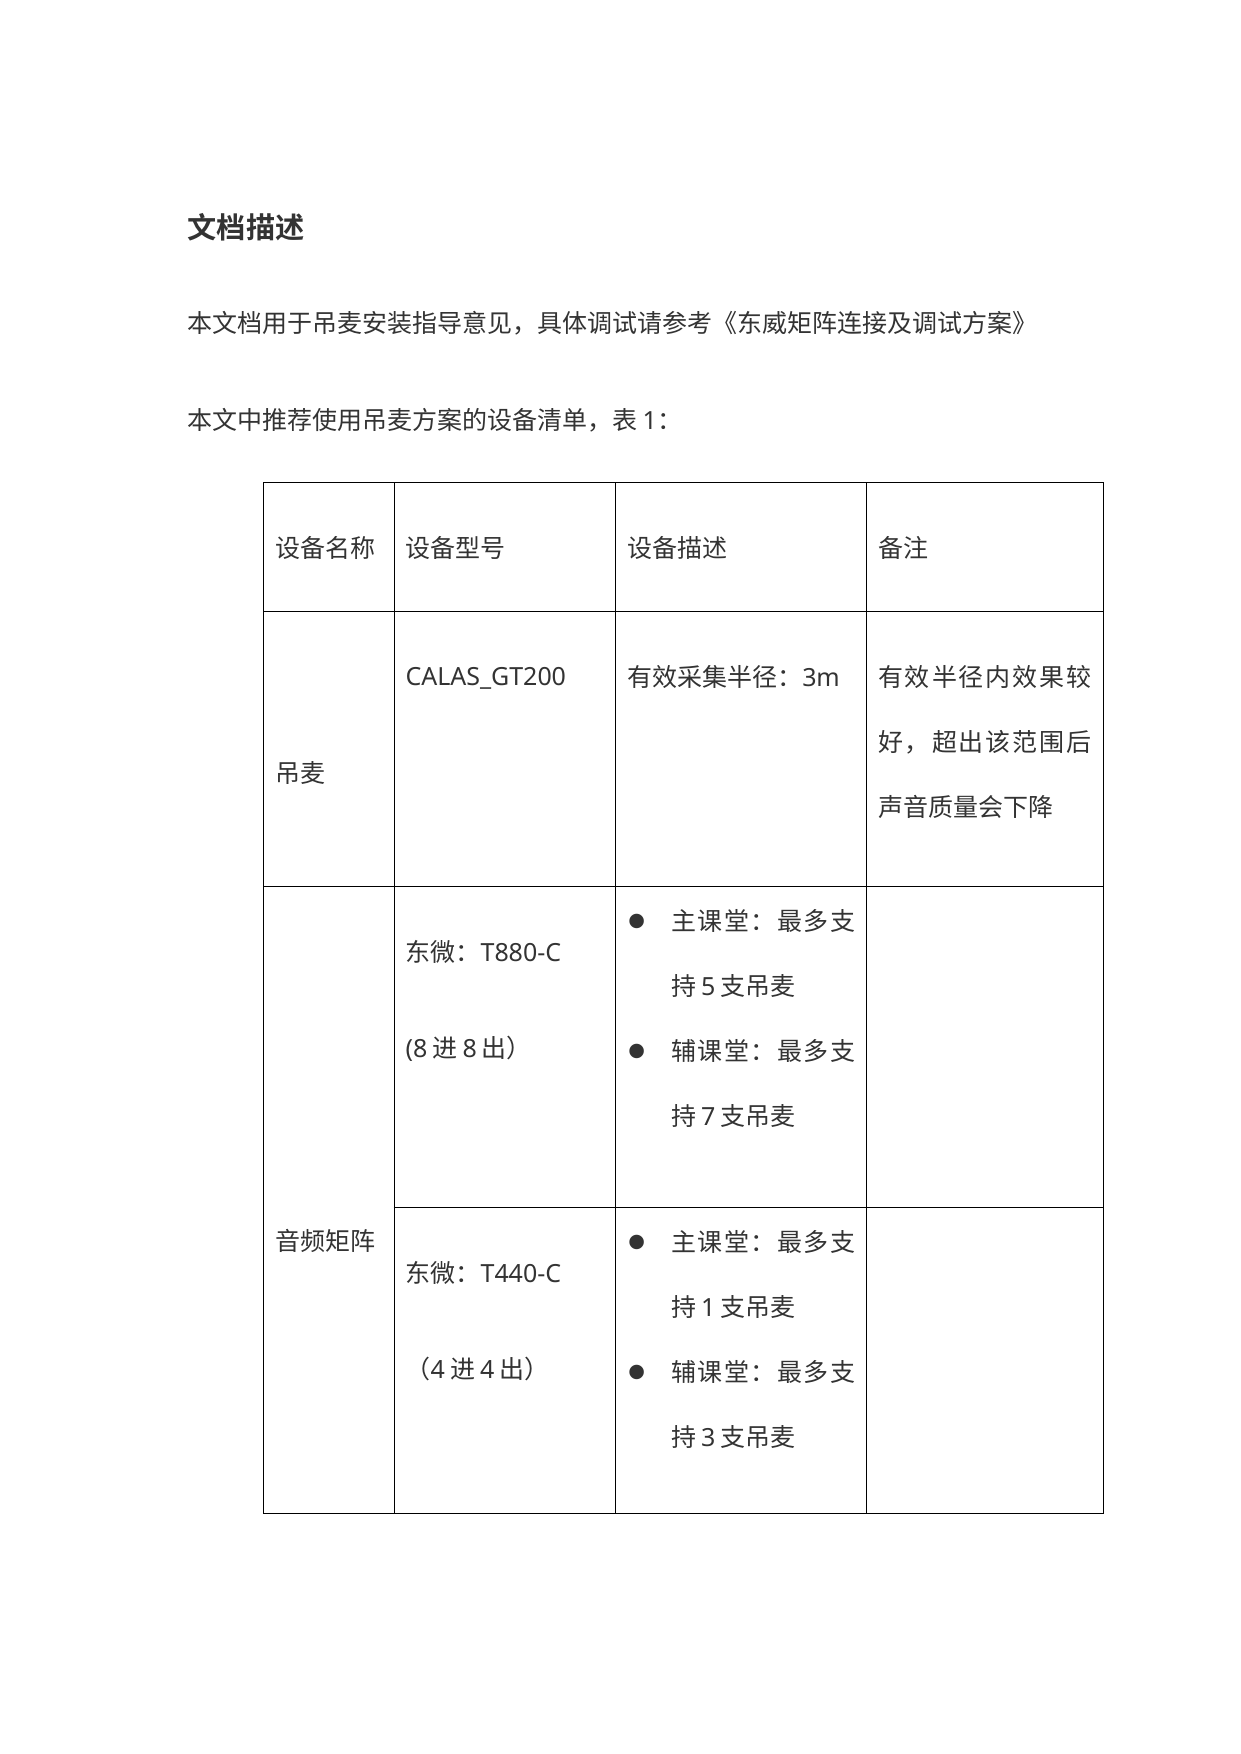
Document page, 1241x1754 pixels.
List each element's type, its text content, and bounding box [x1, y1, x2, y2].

table_cell [867, 1208, 1103, 1512]
table_cell CALAS_GT200 [395, 612, 615, 886]
text 文档描述 [187, 193, 1053, 258]
table_cell 音频矩阵 [264, 887, 394, 1512]
table_cell 东微：T880-C (8进8出） [395, 887, 615, 1207]
table_cell 主课堂：最多支持1支吊麦 辅课堂：最多支持3支吊麦 [616, 1208, 866, 1512]
text 本文中推荐使用吊麦方案的设备清单，表1： [187, 386, 1053, 451]
table_cell 有效采集半径：3m [616, 612, 866, 886]
table_header 备注 [867, 483, 1103, 611]
table_header 设备描述 [616, 483, 866, 611]
table_header 设备型号 [395, 483, 615, 611]
table_cell [867, 887, 1103, 1207]
text 本文档用于吊麦安装指导意见，具体调试请参考《东威矩阵连接及调试方案》 [187, 289, 1053, 354]
table_cell 东微：T440-C （4进4出） [395, 1208, 615, 1512]
table_header 设备名称 [264, 483, 394, 611]
table_cell 主课堂：最多支持5支吊麦 辅课堂：最多支持7支吊麦 [616, 887, 866, 1207]
table_cell 有效半径内效果较好，超出该范围后声音质量会下降 [867, 612, 1103, 886]
table_cell 吊麦 [264, 612, 394, 886]
